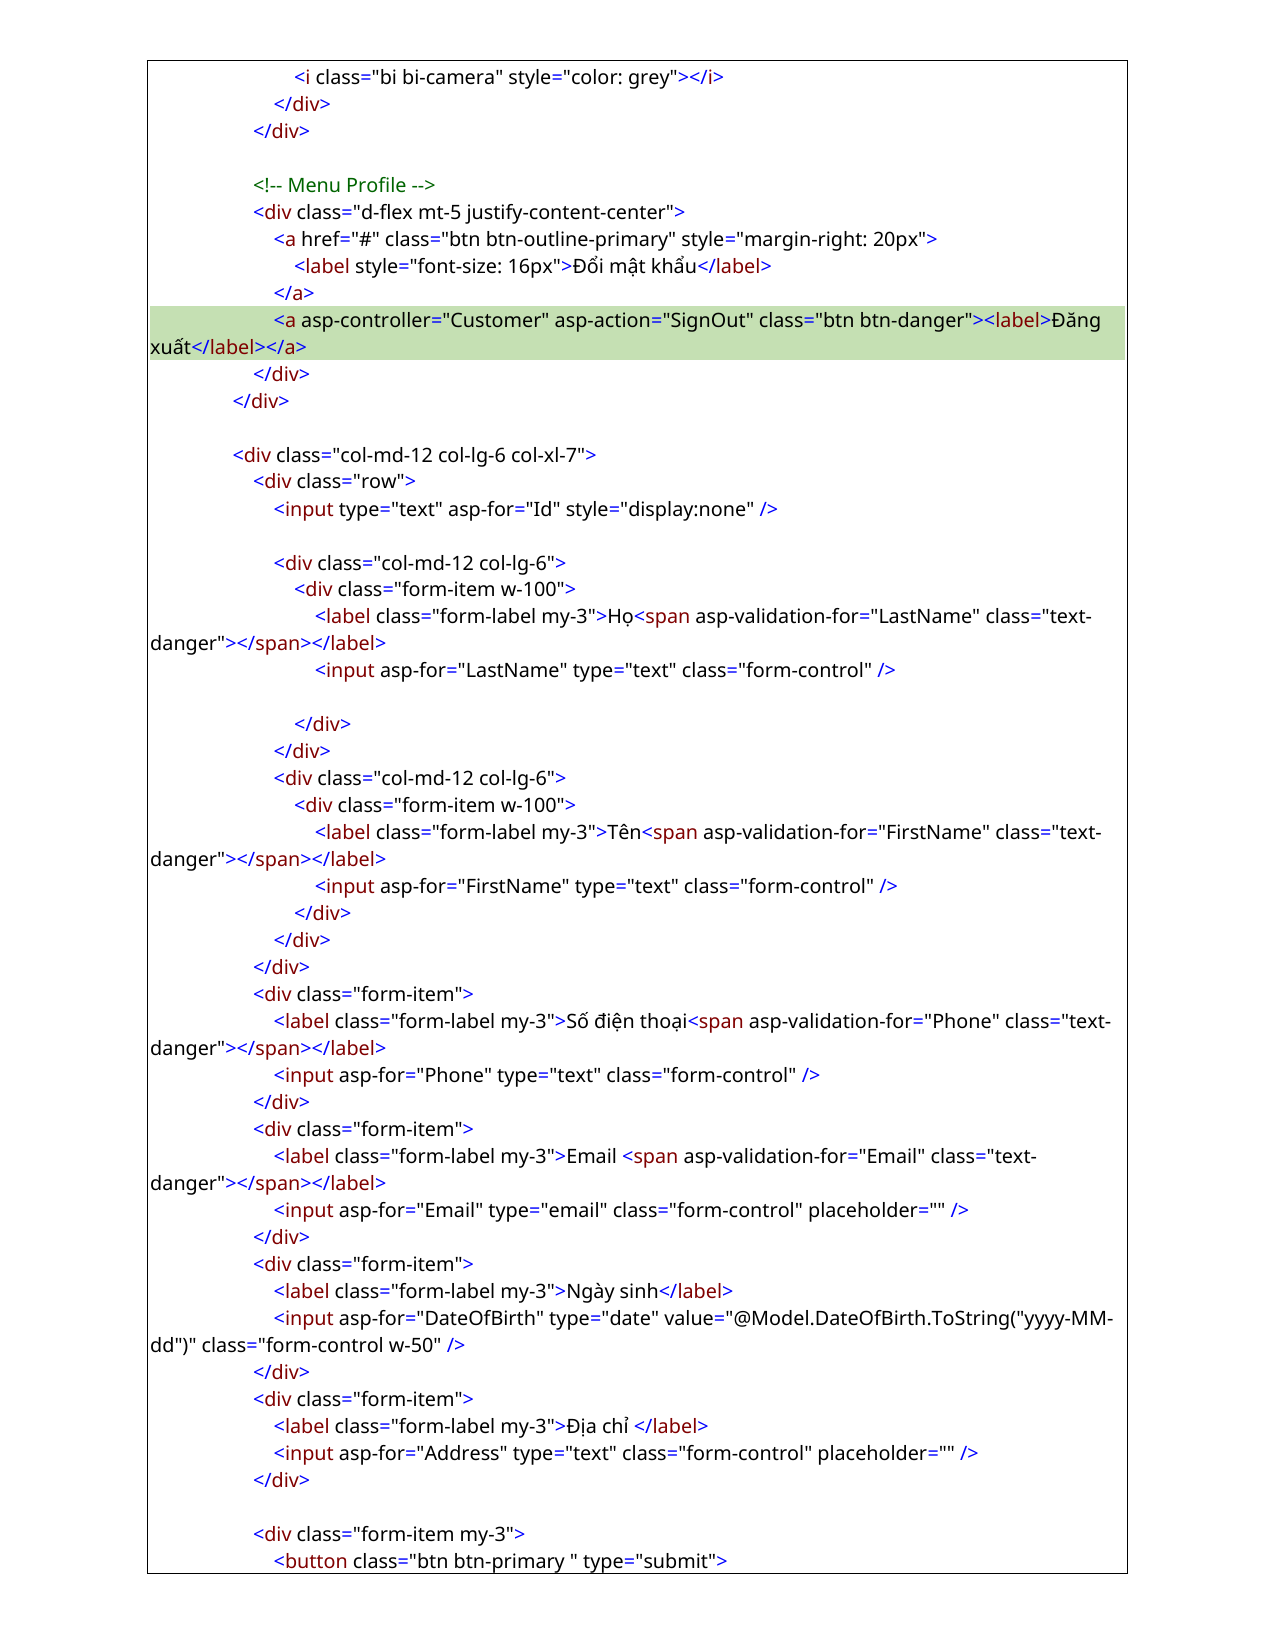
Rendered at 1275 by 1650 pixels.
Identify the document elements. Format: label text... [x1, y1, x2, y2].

text <button class="btn btn-primary " type="submit"> [150, 1547, 1125, 1573]
text <div class="row"> [150, 468, 1125, 495]
text <input asp-for="Email" type="email" class="form-control" placeholder="" /> [150, 1196, 1125, 1223]
text <label style="font-size: 16px">Đổi mật khẩu</label> [150, 252, 1125, 279]
text </div> [150, 738, 1125, 764]
text </div> [150, 711, 1125, 738]
text <label class="form-label my-3">Tên<span asp-validation-for="FirstName" class="text-danger"></span></label> [150, 818, 1125, 872]
text <input type="text" asp-for="Id" style="display:none" /> [150, 495, 1125, 522]
text </a> [150, 279, 1125, 306]
text <div class="form-item w-100"> [150, 576, 1125, 603]
text <input asp-for="DateOfBirth" type="date" value="@Model.DateOfBirth.ToString("yyyy-MM-dd")" class="form-control w-50" /> [150, 1304, 1125, 1358]
text <div class="form-item"> [150, 1250, 1125, 1277]
text <div class="form-item"> [150, 1115, 1125, 1142]
text </div> [150, 387, 1125, 414]
text <input asp-for="Address" type="text" class="form-control" placeholder="" /> [150, 1439, 1125, 1466]
text <div class="col-md-12 col-lg-6"> [150, 549, 1125, 576]
text <div class="form-item"> [150, 980, 1125, 1007]
text <div class="col-md-12 col-lg-6"> [150, 764, 1125, 792]
text <div class="form-item"> [150, 1385, 1125, 1412]
text </div> [150, 117, 1125, 144]
text <div class="form-item w-100"> [150, 792, 1125, 818]
text </div> [150, 1223, 1125, 1250]
text <label class="form-label my-3">Họ<span asp-validation-for="LastName" class="text-danger"></span></label> [150, 603, 1125, 657]
text <!-- Menu Profile --> [150, 171, 1125, 198]
text <label class="form-label my-3">Email <span asp-validation-for="Email" class="text-danger"></span></label> [150, 1142, 1125, 1196]
text <div class="d-flex mt-5 justify-content-center"> [150, 198, 1125, 225]
text <label class="form-label my-3">Số điện thoại<span asp-validation-for="Phone" class="text-danger"></span></label> [150, 1007, 1125, 1061]
text </div> [150, 899, 1125, 926]
text <label class="form-label my-3">Địa chỉ </label> [150, 1412, 1125, 1439]
text </div> [150, 926, 1125, 953]
text </div> [150, 90, 1125, 117]
text <label class="form-label my-3">Ngày sinh</label> [150, 1277, 1125, 1304]
text <i class="bi bi-camera" style="color: grey"></i> [148, 61, 1127, 90]
text </div> [150, 360, 1125, 387]
text <a asp-controller="Customer" asp-action="SignOut" class="btn btn-danger"><label>Đăng xuất</label></a> [150, 306, 1125, 360]
text <div class="col-md-12 col-lg-6 col-xl-7"> [150, 441, 1125, 468]
text <a href="#" class="btn btn-outline-primary" style="margin-right: 20px"> [150, 225, 1125, 252]
text </div> [150, 1088, 1125, 1115]
text <input asp-for="LastName" type="text" class="form-control" /> [150, 657, 1125, 684]
text <input asp-for="FirstName" type="text" class="form-control" /> [150, 872, 1125, 899]
text </div> [150, 1466, 1125, 1493]
text <input asp-for="Phone" type="text" class="form-control" /> [150, 1061, 1125, 1088]
text <div class="form-item my-3"> [150, 1520, 1125, 1547]
text </div> [150, 1358, 1125, 1385]
text </div> [150, 953, 1125, 980]
